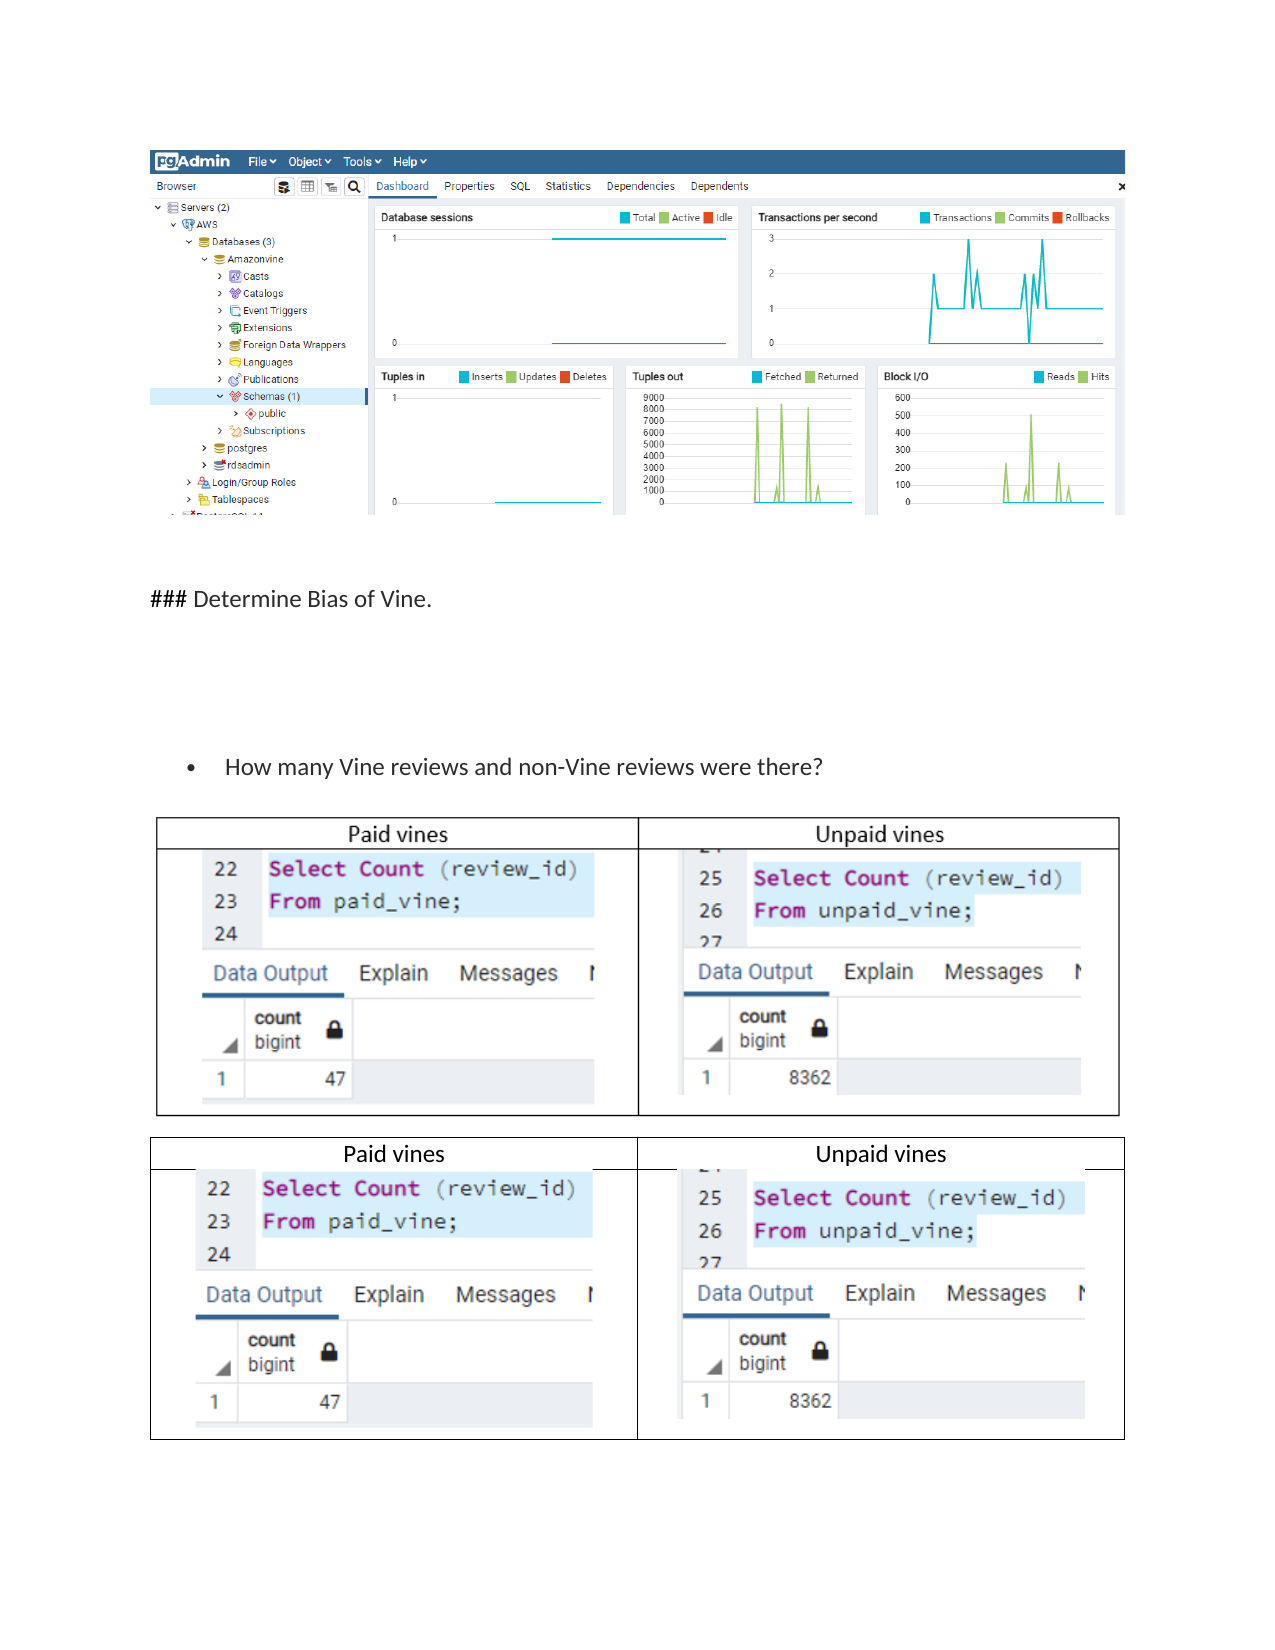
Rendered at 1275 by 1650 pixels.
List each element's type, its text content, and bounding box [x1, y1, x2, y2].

table_cell [151, 1170, 195, 1438]
table_header Unpaid vines [638, 1138, 1124, 1169]
text ### Determine Bias of Vine. [150, 583, 1125, 614]
table_header Paid vines [151, 1138, 637, 1169]
table_cell [638, 1170, 1124, 1438]
picture [677, 1169, 1085, 1419]
table_cell [593, 1170, 637, 1438]
picture [150, 150, 1125, 515]
list How many Vine reviews and non-Vine reviews were there? [187, 744, 1125, 782]
picture [195, 1169, 593, 1439]
picture [150, 811, 1125, 1125]
